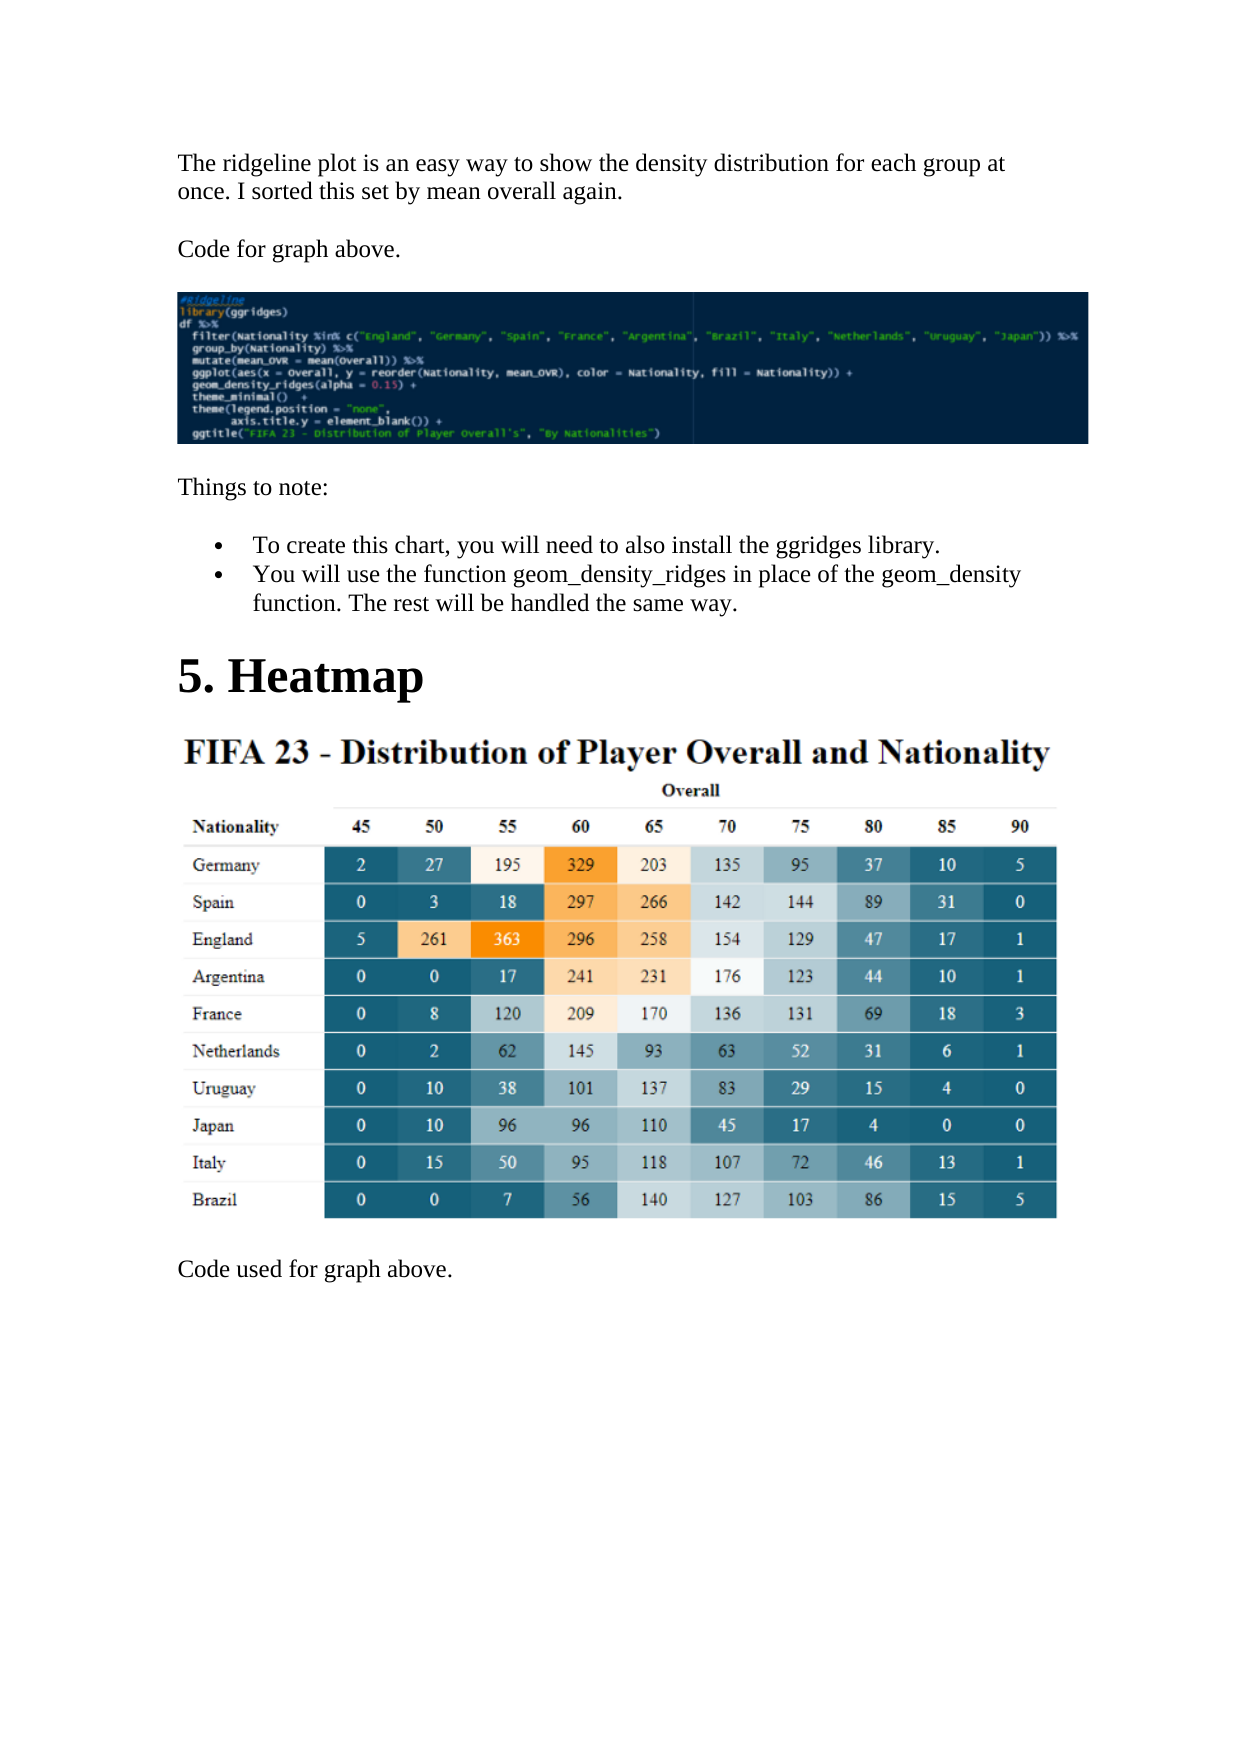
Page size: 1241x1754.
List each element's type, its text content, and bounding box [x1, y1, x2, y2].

text The ridgeline plot is an easy way to show the density distribution for each group at once. I sorted this set by mean overall again. [177, 148, 1063, 205]
picture [177, 732, 1068, 1226]
text 5. Heatmap [177, 646, 1063, 703]
text Code used for graph above. [177, 1254, 1063, 1283]
picture [177, 292, 1089, 444]
text Things to note: [177, 472, 1063, 501]
list You will use the function geom_density_ridges in place of the geom_density function. The rest will be handled the same way. [215, 559, 1063, 616]
list To create this chart, you will need to also install the ggridges library. [215, 530, 1063, 559]
text Code for graph above. [177, 234, 1063, 263]
